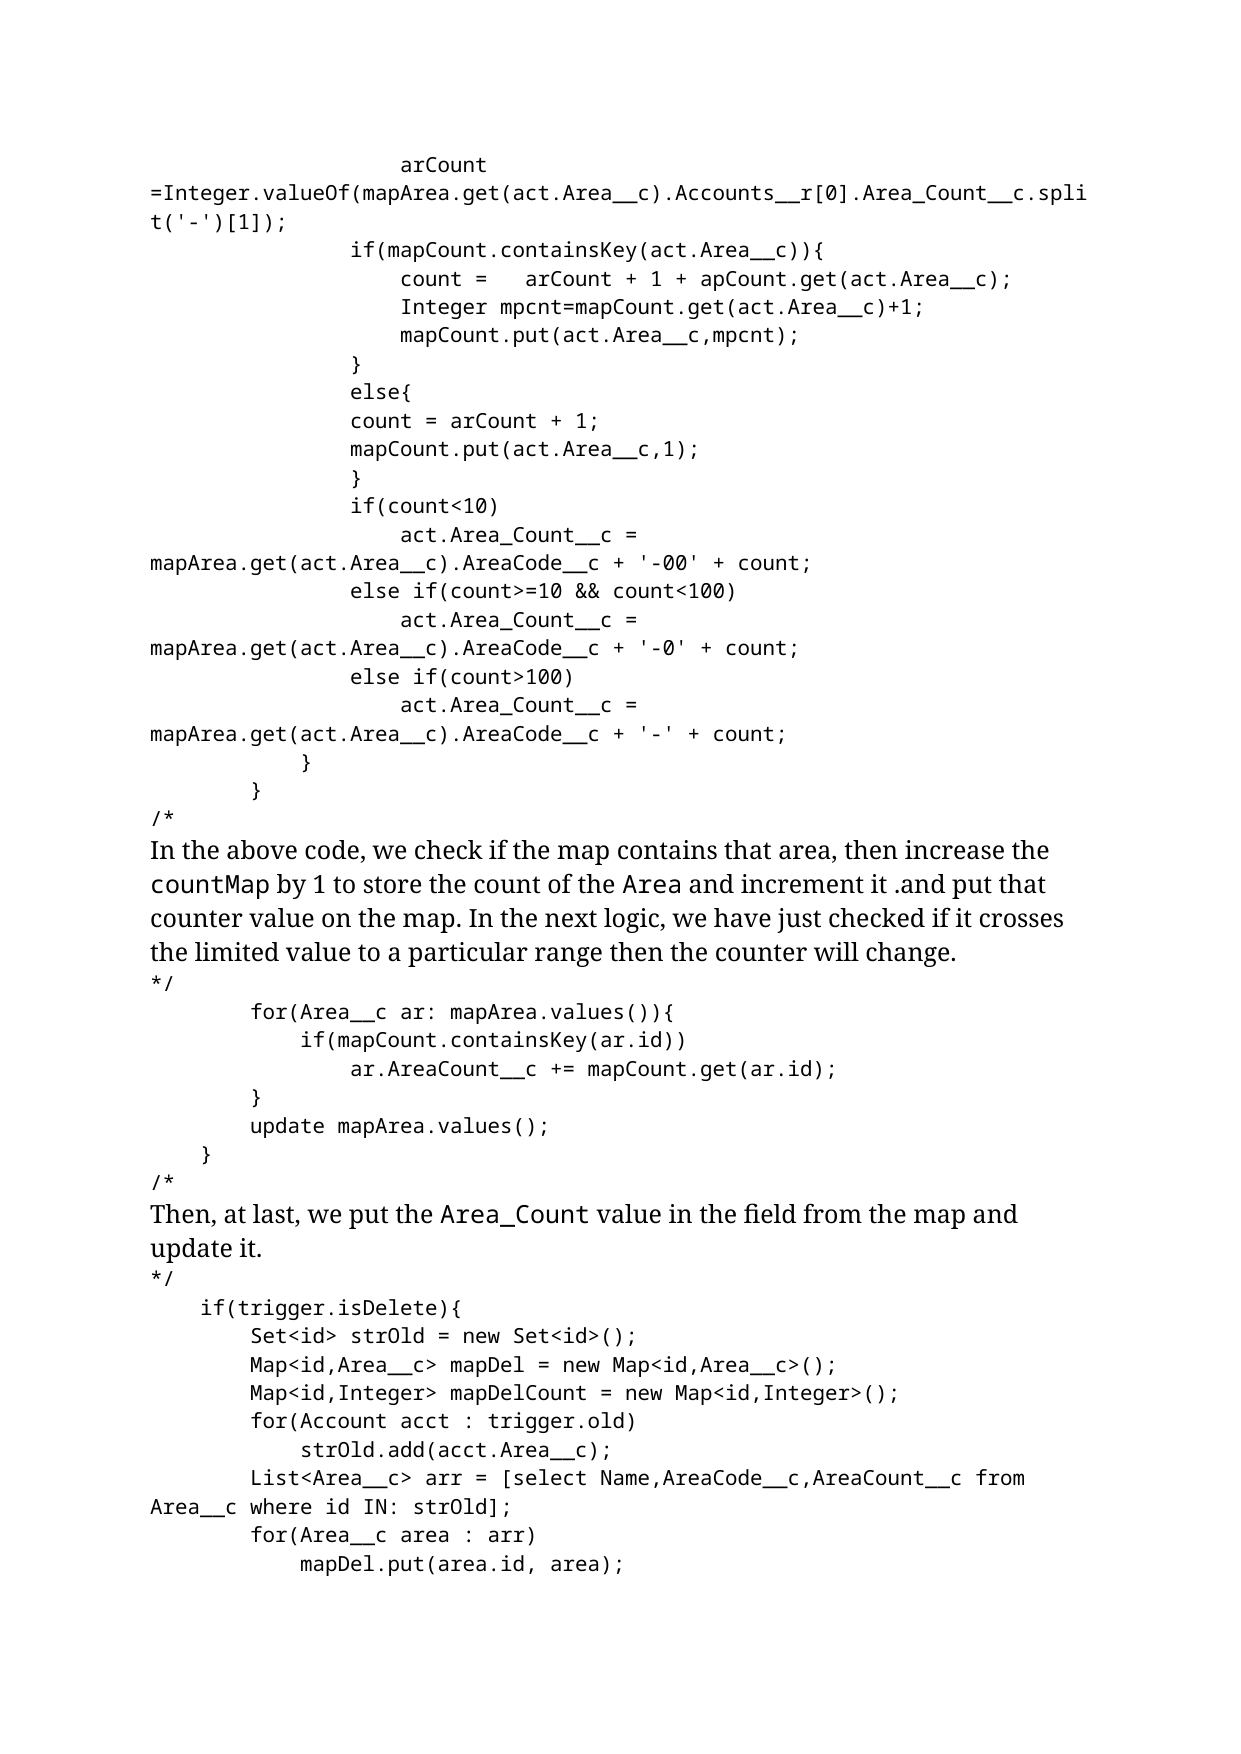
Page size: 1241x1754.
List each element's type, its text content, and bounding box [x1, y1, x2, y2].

text act.Area_Count__c = mapArea.get(act.Area__c).AreaCode__c + '-' + count; [150, 690, 1090, 747]
text act.Area_Count__c = mapArea.get(act.Area__c).AreaCode__c + '-0' + count; [150, 605, 1090, 662]
text else if(count>100) [150, 662, 1090, 690]
text if(count<10) [150, 491, 1090, 520]
text for(Area__c area : arr) [150, 1520, 1090, 1549]
text update mapArea.values(); [150, 1111, 1090, 1139]
text else{ [150, 377, 1090, 406]
text strOld.add(acct.Area__c); [150, 1435, 1090, 1463]
text */ [150, 1264, 1090, 1293]
text List<Area__c> arr = [select Name,AreaCode__c,AreaCount__c from Area__c where id IN: strOld]; [150, 1463, 1090, 1520]
text act.Area_Count__c = mapArea.get(act.Area__c).AreaCode__c + '-00' + count; [150, 520, 1090, 577]
text } [150, 463, 1090, 491]
text else if(count>=10 && count<100) [150, 577, 1090, 605]
text for(Area__c ar: mapArea.values()){ [150, 997, 1090, 1026]
text if(mapCount.containsKey(act.Area__c)){ [150, 235, 1090, 264]
text count = arCount + 1 + apCount.get(act.Area__c); [150, 264, 1090, 292]
text } [150, 1082, 1090, 1111]
text Map<id,Integer> mapDelCount = new Map<id,Integer>(); [150, 1378, 1090, 1407]
text } [150, 747, 1090, 776]
text Set<id> strOld = new Set<id>(); [150, 1321, 1090, 1350]
text count = arCount + 1; [150, 406, 1090, 434]
text mapCount.put(act.Area__c,1); [150, 434, 1090, 463]
text mapDel.put(area.id, area); [150, 1549, 1090, 1577]
text ar.AreaCount__c += mapCount.get(ar.id); [150, 1054, 1090, 1082]
text } [150, 1139, 1090, 1168]
text /* [150, 1168, 1090, 1196]
text if(trigger.isDelete){ [150, 1293, 1090, 1321]
text arCount =Integer.valueOf(mapArea.get(act.Area__c).Accounts__r[0].Area_Count__c.split('-')[1]); [150, 150, 1090, 235]
text */ [150, 969, 1090, 997]
text Integer mpcnt=mapCount.get(act.Area__c)+1; [150, 292, 1090, 321]
text for(Account acct : trigger.old) [150, 1407, 1090, 1435]
text } [150, 776, 1090, 804]
text In the above code, we check if the map contains that area, then increase the countMap by 1 to store the count of the Area and increment it .and put that counter value on the map. In the next logic, we have just checked if it crosses the limited value to a particular range then the counter will change. [150, 832, 1090, 969]
text /* [150, 804, 1090, 832]
text mapCount.put(act.Area__c,mpcnt); [150, 321, 1090, 349]
text } [150, 349, 1090, 377]
text Map<id,Area__c> mapDel = new Map<id,Area__c>(); [150, 1350, 1090, 1378]
text Then, at last, we put the Area_Count value in the field from the map and update it. [150, 1196, 1090, 1264]
text if(mapCount.containsKey(ar.id)) [150, 1026, 1090, 1054]
